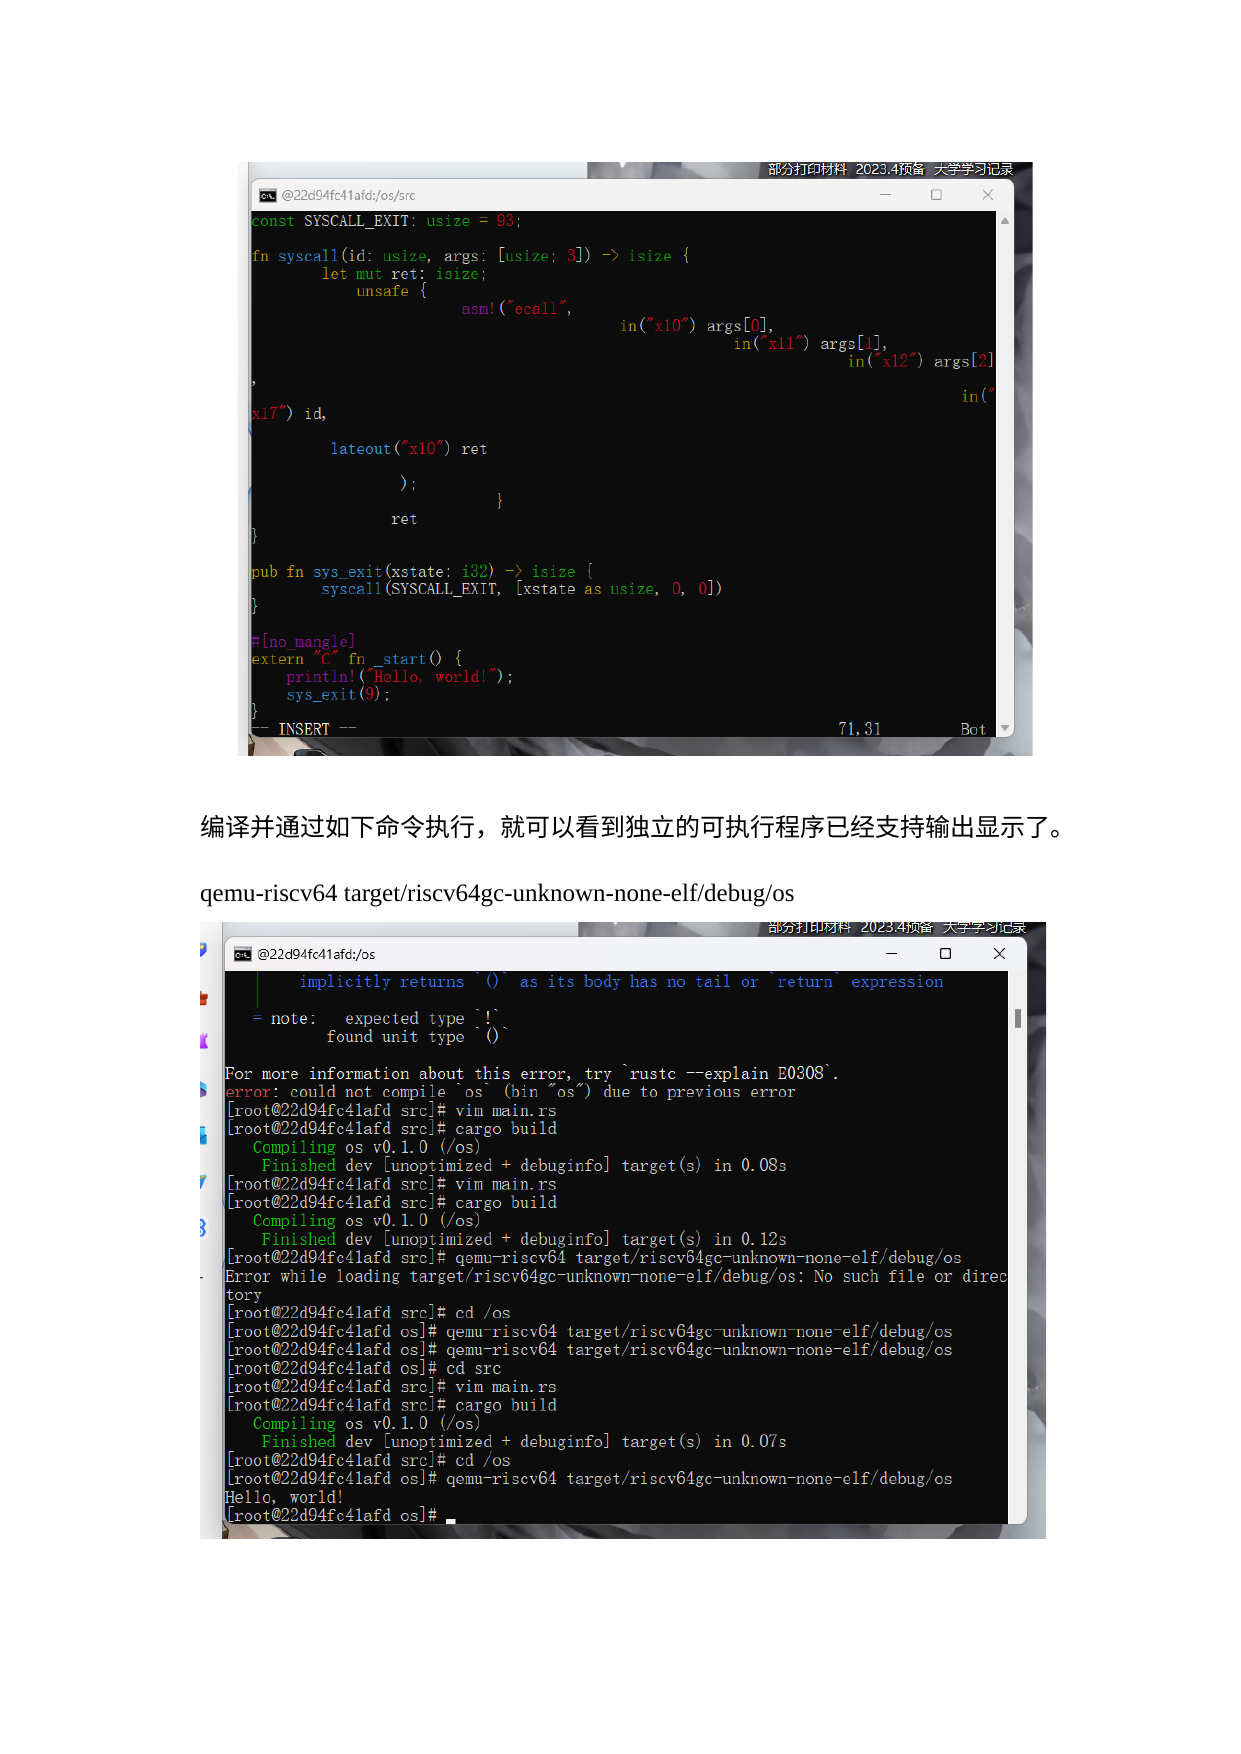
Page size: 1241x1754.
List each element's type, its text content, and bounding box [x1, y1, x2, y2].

picture [200, 922, 1047, 1539]
text 编译并通过如下命令执行，就可以看到独立的可执行程序已经支持输出显示了。 [150, 793, 1090, 858]
text qemu-riscv64 target/riscv64gc-unknown-none-elf/debug/os [150, 876, 1090, 908]
picture [237, 162, 1033, 756]
